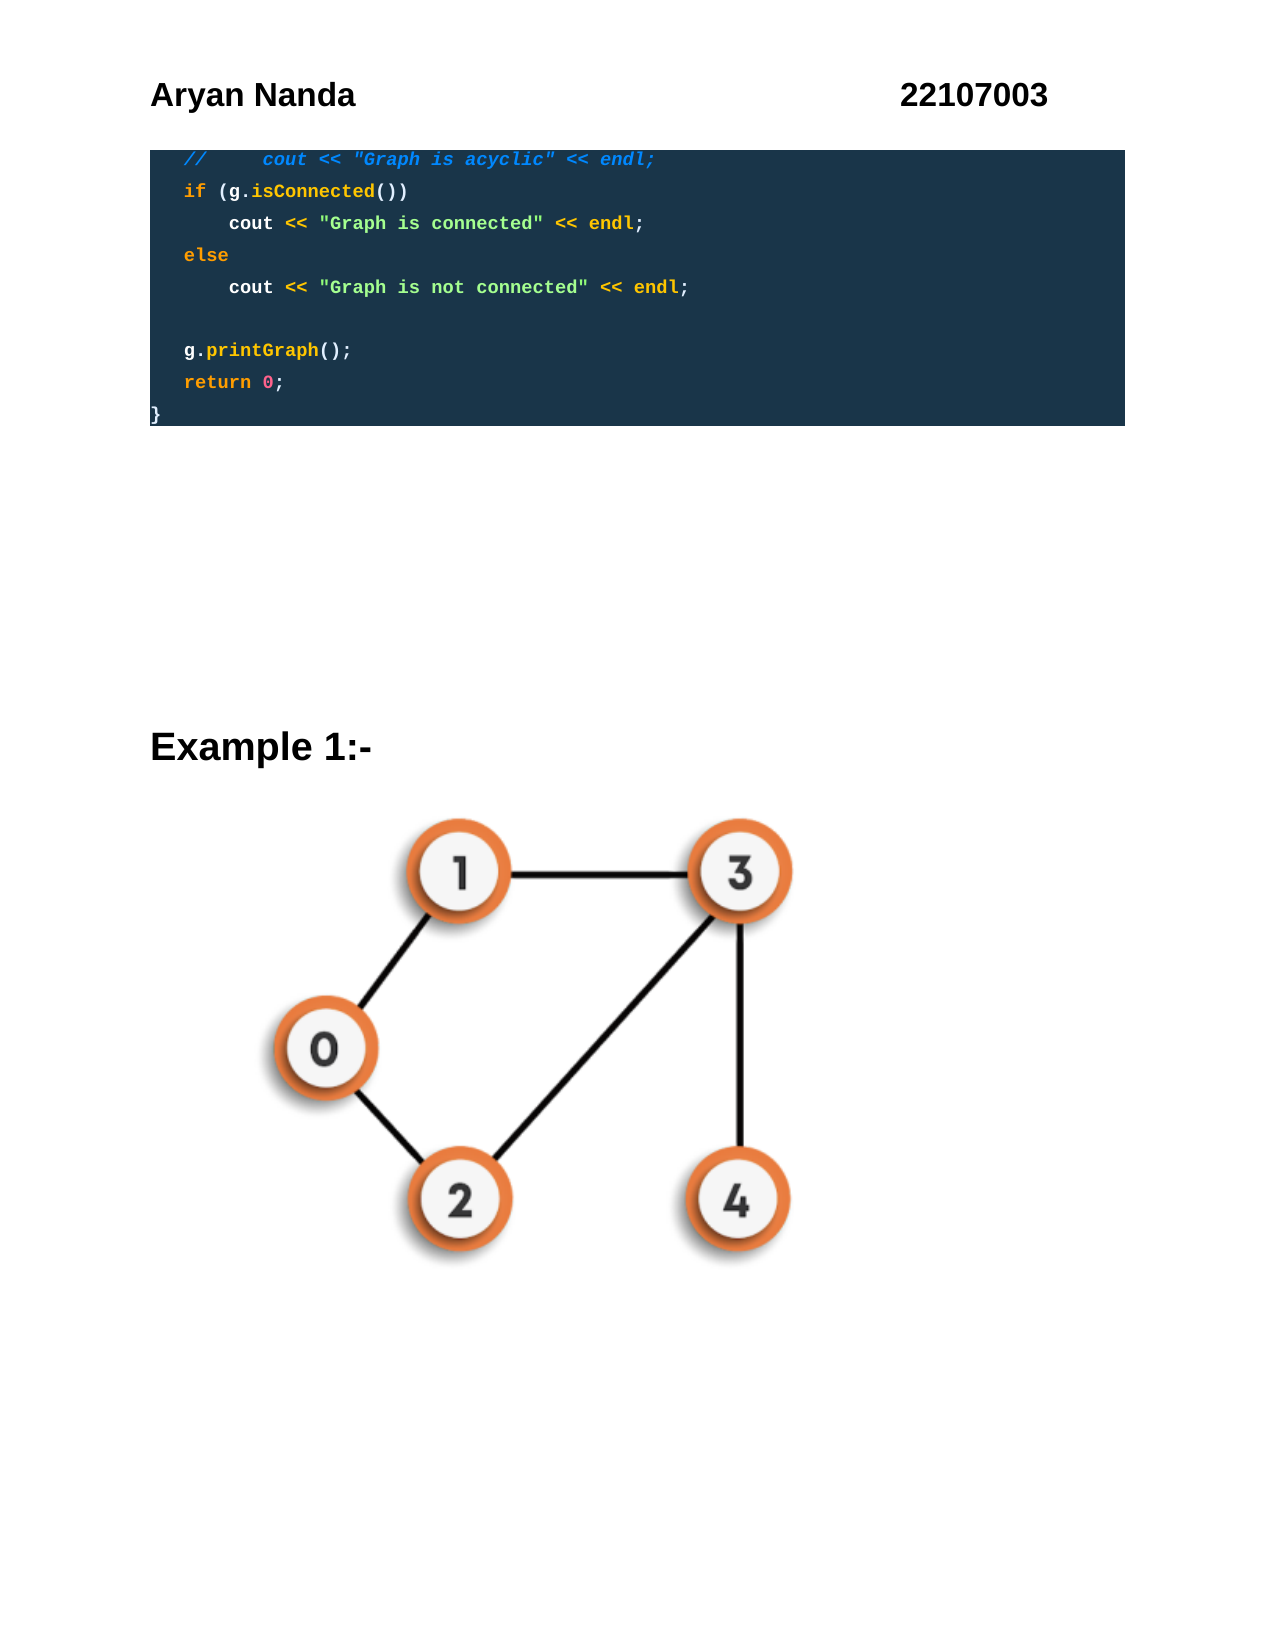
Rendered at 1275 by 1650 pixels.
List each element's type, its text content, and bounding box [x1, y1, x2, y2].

text else [150, 246, 1125, 267]
text // cout << "Graph is acyclic" << endl; [150, 150, 1125, 171]
text cout << "Graph is not connected" << endl; [150, 277, 1125, 299]
text g.printGraph(); [150, 341, 1125, 362]
text Example 1:- [150, 723, 1125, 769]
text if (g.isConnected()) [150, 182, 1125, 203]
text } [150, 405, 1125, 426]
text cout << "Graph is connected" << endl; [150, 214, 1125, 235]
picture [150, 775, 994, 1270]
text return 0; [150, 373, 1125, 394]
